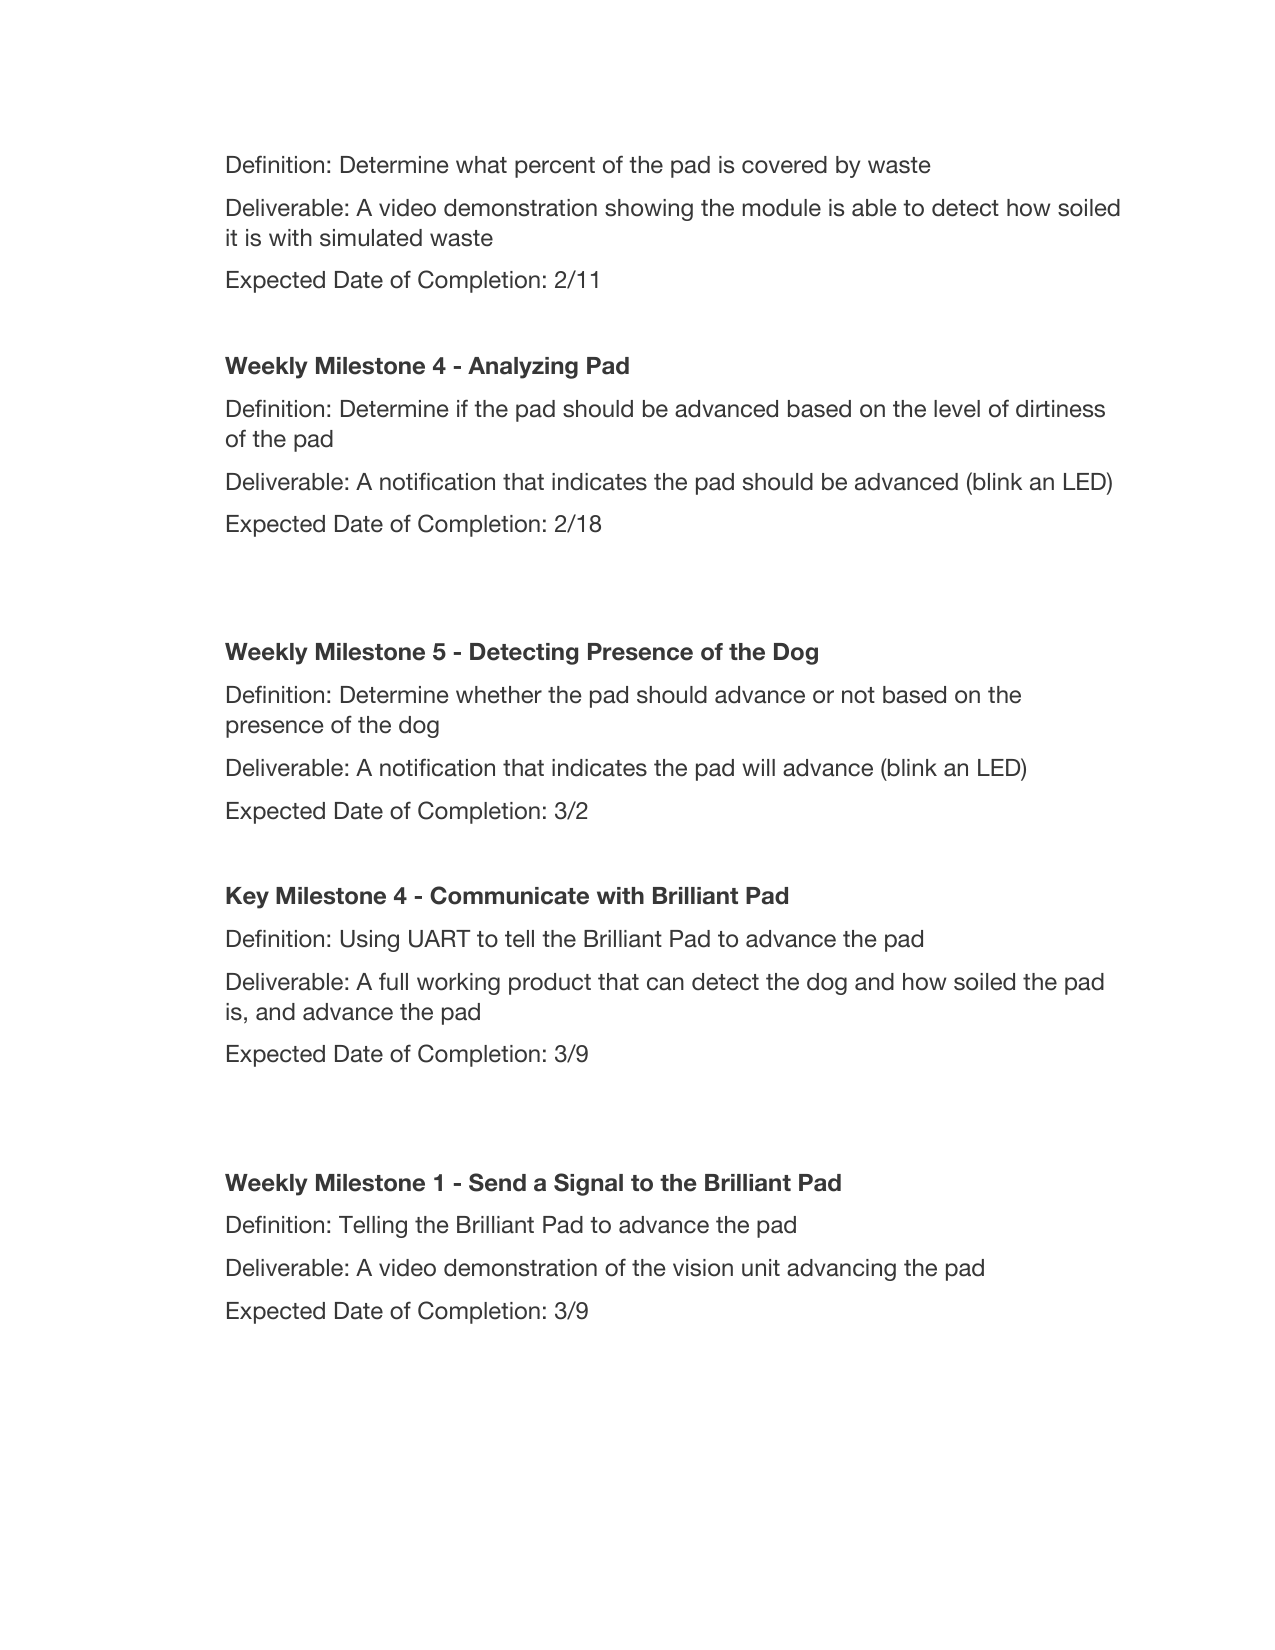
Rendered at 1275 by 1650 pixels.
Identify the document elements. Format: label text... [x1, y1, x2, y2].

text Definition: Determine whether the pad should advance or not based on the presence of the dog [225, 680, 1125, 741]
text Weekly Milestone 5 - Detecting Presence of the Dog [225, 637, 1125, 668]
text Definition: Determine if the pad should be advanced based on the level of dirtiness of the pad [225, 394, 1125, 454]
text Weekly Milestone 4 - Analyzing Pad [225, 351, 1125, 381]
text Deliverable: A notification that indicates the pad will advance (blink an LED) [225, 753, 1125, 783]
text Expected Date of Completion: 3/2 [225, 796, 1125, 826]
text Definition: Telling the Brilliant Pad to advance the pad [225, 1210, 1125, 1241]
text Deliverable: A video demonstration showing the module is able to detect how soiled it is with simulated waste [225, 193, 1125, 253]
text Expected Date of Completion: 3/9 [225, 1039, 1125, 1070]
text Definition: Determine what percent of the pad is covered by waste [225, 150, 1125, 180]
text Definition: Using UART to tell the Brilliant Pad to advance the pad [225, 924, 1125, 954]
text Expected Date of Completion: 3/9 [225, 1296, 1125, 1326]
text Deliverable: A notification that indicates the pad should be advanced (blink an LED) [225, 467, 1125, 497]
text Key Milestone 4 - Communicate with Brilliant Pad [225, 881, 1125, 911]
text Expected Date of Completion: 2/18 [225, 509, 1125, 539]
text Weekly Milestone 1 - Send a Signal to the Brilliant Pad [225, 1168, 1125, 1198]
text Deliverable: A full working product that can detect the dog and how soiled the pad is, and advance the pad [225, 967, 1125, 1027]
text Expected Date of Completion: 2/11 [225, 266, 1125, 296]
text Deliverable: A video demonstration of the vision unit advancing the pad [225, 1253, 1125, 1283]
